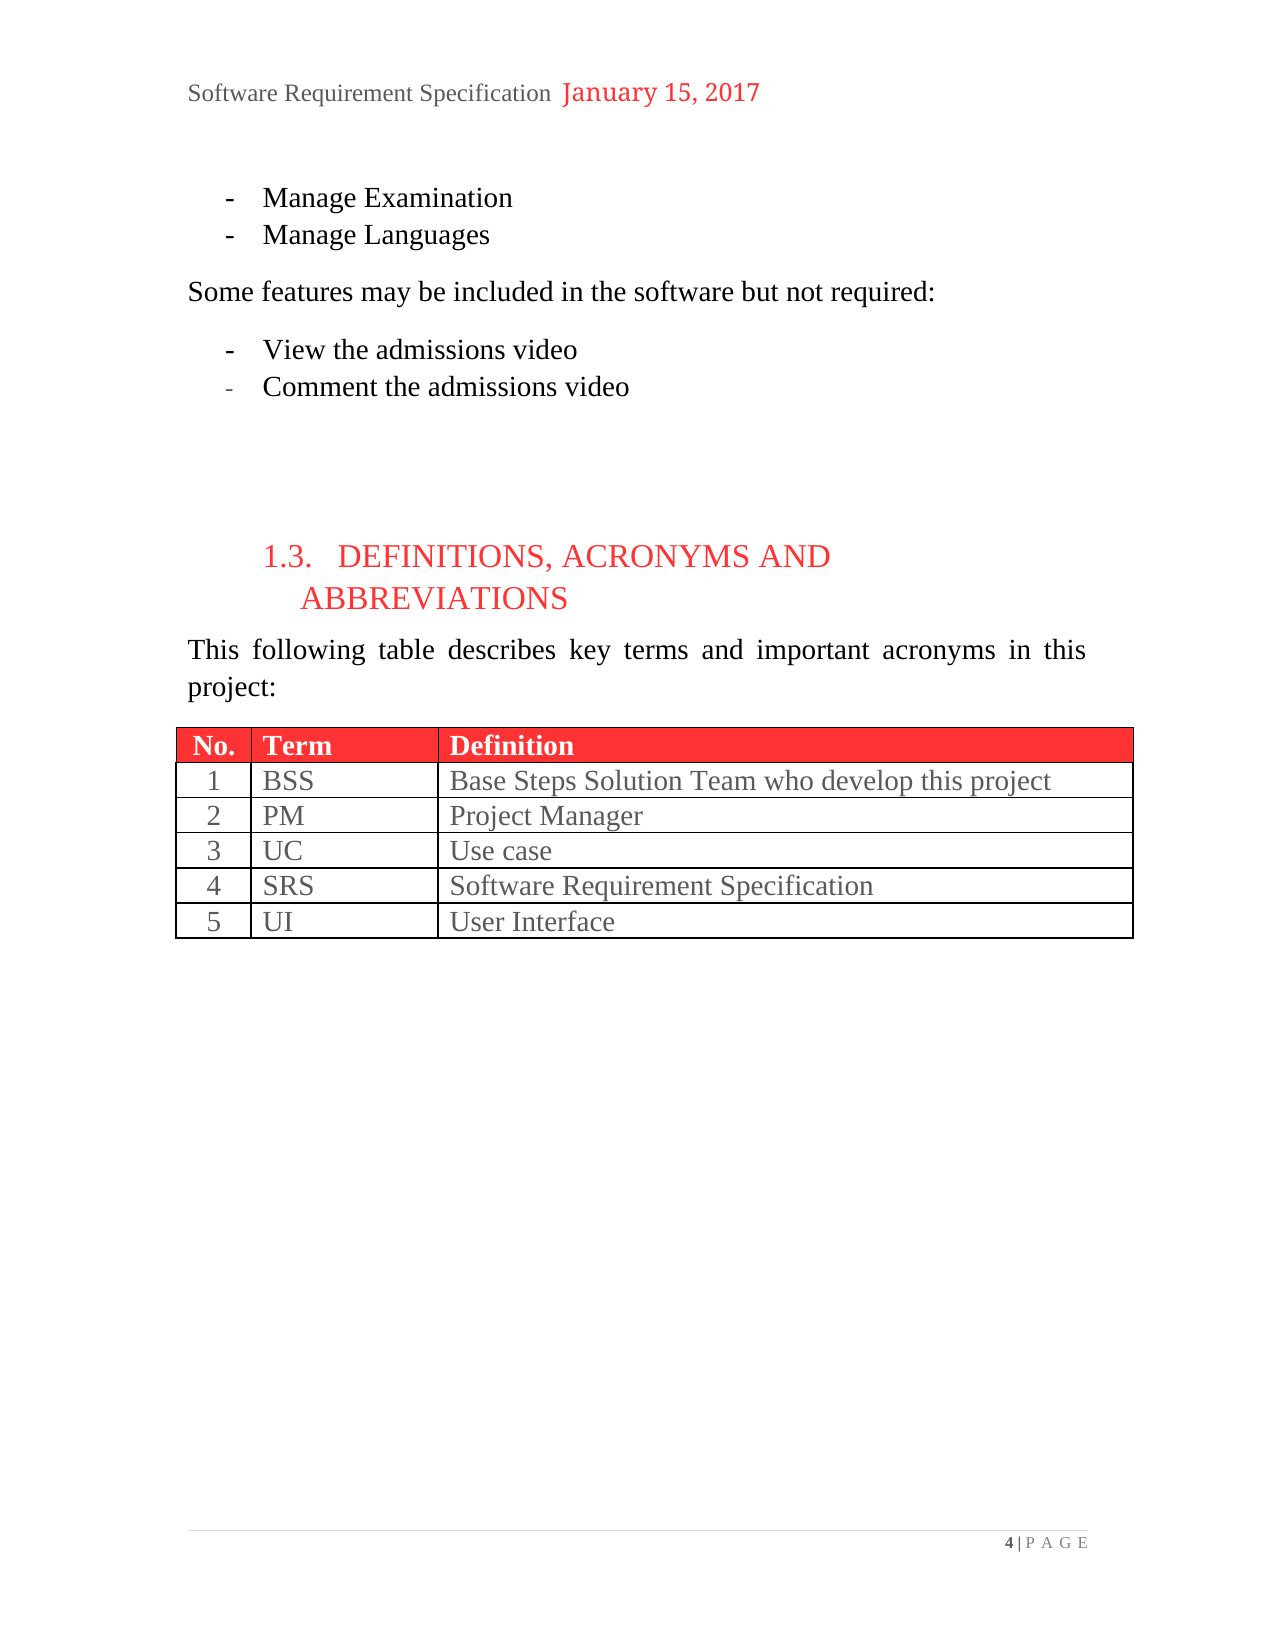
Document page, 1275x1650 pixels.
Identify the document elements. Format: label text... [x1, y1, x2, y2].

table_header No. [177, 728, 251, 762]
table_cell 1 [177, 763, 250, 797]
table_cell UC [252, 833, 437, 867]
table_header Definition [439, 728, 1133, 762]
table_header Term [252, 728, 438, 762]
table_cell 3 [177, 833, 250, 867]
table_cell SRS [252, 869, 437, 902]
list View the admissions video [225, 332, 1087, 366]
table_cell UI [252, 904, 437, 937]
table_cell 2 [177, 798, 250, 832]
table_cell PM [252, 798, 437, 832]
list Manage Languages [225, 217, 1087, 250]
text This following table describes key terms and important acronyms in this project: [187, 632, 1087, 703]
table_cell Base Steps Solution Team who develop this project [439, 763, 1132, 797]
table_cell Project Manager [439, 798, 1132, 832]
table_cell Software Requirement Specification [439, 869, 1132, 902]
table_cell 4 [177, 869, 250, 902]
table_cell BSS [252, 763, 437, 797]
table_cell 5 [177, 904, 250, 937]
list Manage Examination [225, 180, 1087, 213]
subtitle Definitions, acronyms and abbreviations [262, 536, 1087, 616]
text Some features may be included in the software but not required: [187, 274, 1087, 308]
table_cell User Interface [439, 904, 1132, 937]
list Comment the admissions video [225, 369, 1087, 403]
table_cell Use case [439, 833, 1132, 867]
